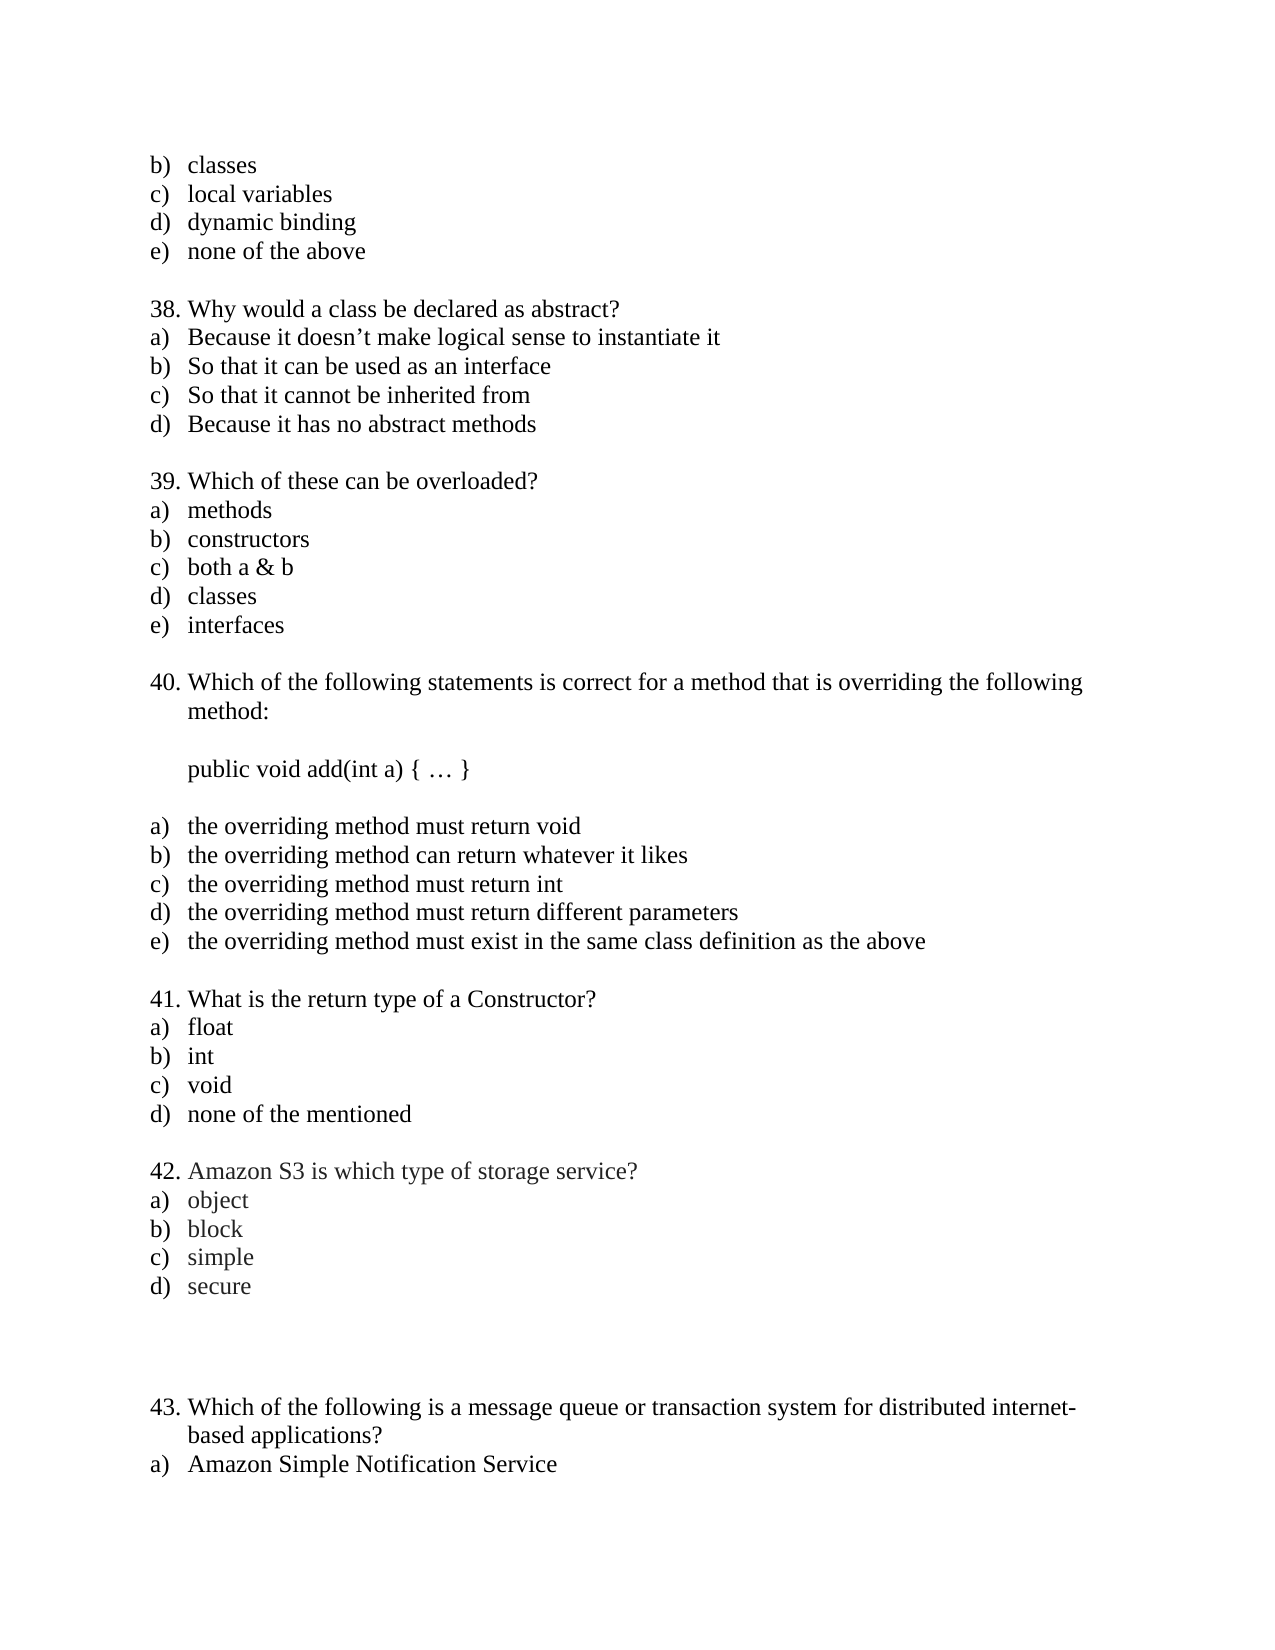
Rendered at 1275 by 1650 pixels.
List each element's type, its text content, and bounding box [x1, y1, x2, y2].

list Why would a class be declared as abstract? [150, 294, 1125, 322]
list Amazon S3 is which type of storage service? [150, 1156, 1125, 1185]
list What is the return type of a Constructor? [150, 984, 1125, 1012]
list So that it cannot be inherited from [150, 380, 1125, 409]
list the overriding method can return whatever it likes [150, 840, 1125, 869]
list the overriding method must return void [150, 811, 1125, 840]
list constructors [150, 524, 1125, 552]
list the overriding method must return int [150, 869, 1125, 897]
list dynamic binding [150, 207, 1125, 236]
list void [150, 1070, 1125, 1099]
list classes [150, 150, 1125, 179]
list classes [150, 581, 1125, 610]
list the overriding method must return different parameters [150, 897, 1125, 926]
list int [150, 1041, 1125, 1070]
list Which of these can be overloaded? [150, 466, 1125, 495]
list both a & b [150, 552, 1125, 581]
list none of the above [150, 236, 1125, 265]
list Which of the following statements is correct for a method that is overriding the following method: [150, 667, 1125, 725]
list Amazon Simple Notification Service [150, 1449, 1125, 1478]
list float [150, 1012, 1125, 1041]
list object [150, 1185, 1125, 1214]
list Which of the following is a message queue or transaction system for distributed internet-based applications? [150, 1392, 1125, 1449]
list interfaces [150, 610, 1125, 639]
list Because it has no abstract methods [150, 409, 1125, 437]
list local variables [150, 179, 1125, 207]
text public void add(int a) { … } [150, 754, 1125, 782]
list Because it doesn’t make logical sense to instantiate it [150, 322, 1125, 351]
list none of the mentioned [150, 1099, 1125, 1127]
list So that it can be used as an interface [150, 351, 1125, 380]
list methods [150, 495, 1125, 524]
list simple [150, 1242, 1125, 1271]
list block [150, 1214, 1125, 1242]
list secure [150, 1271, 1125, 1300]
list the overriding method must exist in the same class definition as the above [150, 926, 1125, 955]
